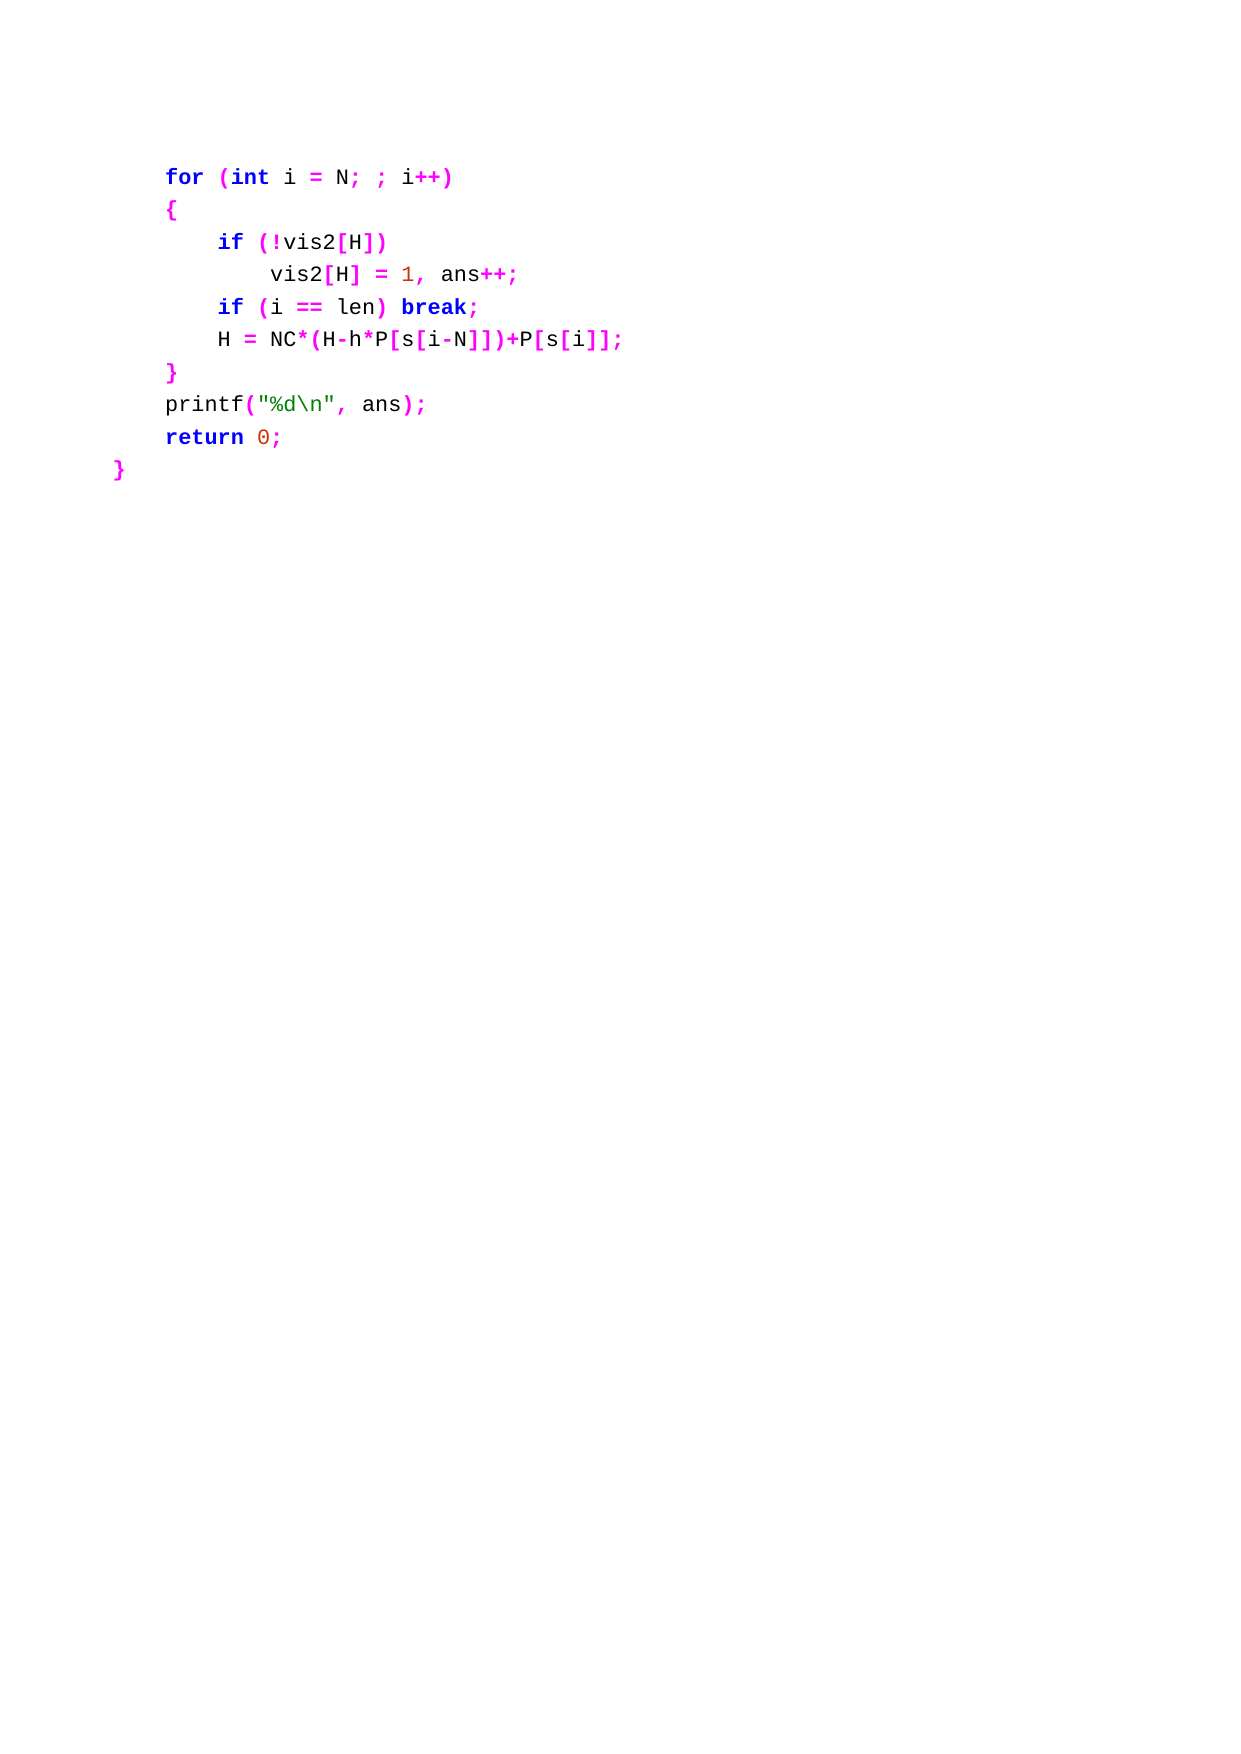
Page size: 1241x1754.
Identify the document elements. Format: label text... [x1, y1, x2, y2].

text H = NC*(H-h*P[s[i-N]])+P[s[i]]; [112, 324, 1128, 357]
text printf("%d\n", ans); [112, 389, 1128, 422]
text { [112, 194, 1128, 227]
text vis2[H] = 1, ans++; [112, 259, 1128, 292]
text if (!vis2[H]) [112, 227, 1128, 259]
text for (int i = N; ; i++) [112, 162, 1128, 194]
text if (i == len) break; [112, 292, 1128, 324]
text } [112, 357, 1128, 389]
text } [112, 454, 1128, 487]
text return 0; [112, 422, 1128, 454]
